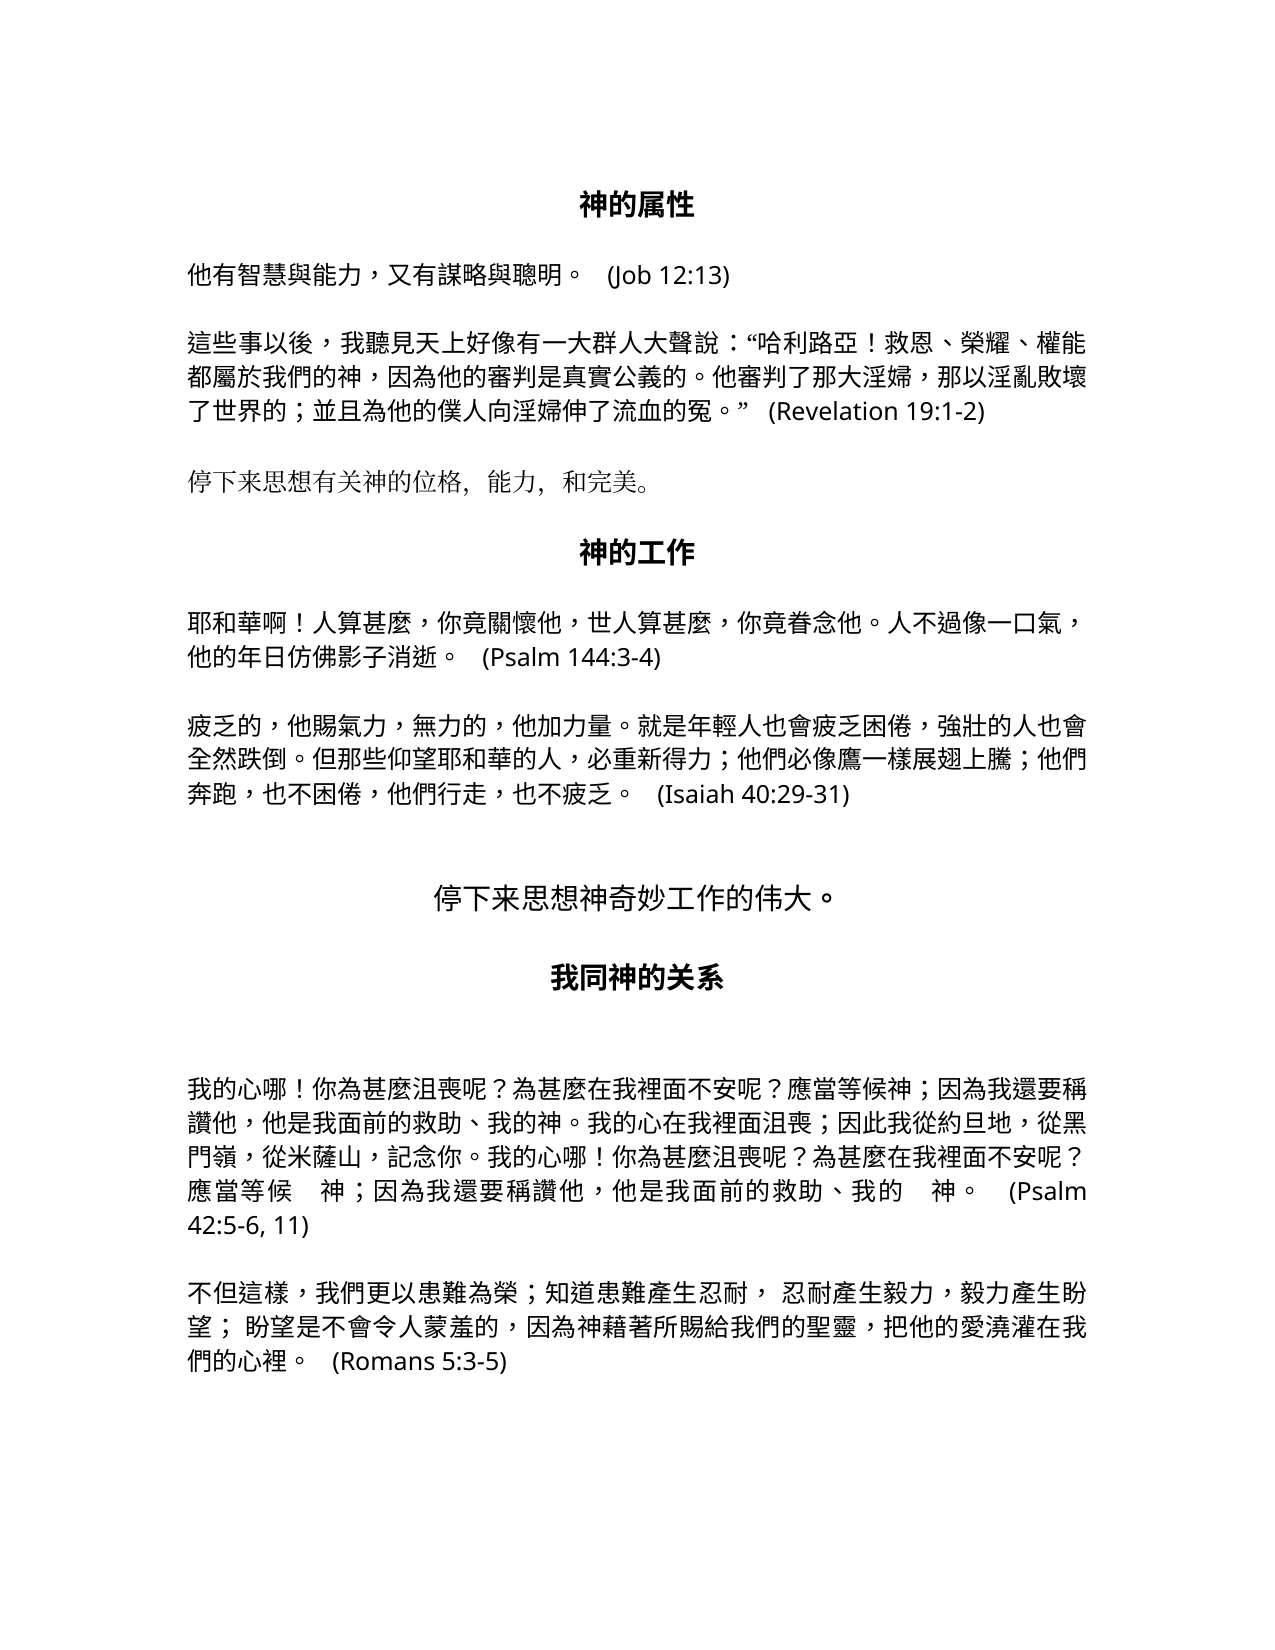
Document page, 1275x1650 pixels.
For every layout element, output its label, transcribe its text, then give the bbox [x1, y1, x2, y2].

text 神的工作 [187, 532, 1087, 572]
text 停下来思想有关神的位格，能力，和完美。 [187, 462, 1087, 498]
text 不但這樣，我們更以患難為榮；知道患難產生忍耐， 忍耐產生毅力，毅力產生盼望； 盼望是不會令人蒙羞的，因為神藉著所賜給我們的聖靈，把他的愛澆灌在我們的心裡。 (Romans 5:3-5) [187, 1276, 1087, 1378]
text 耶和華啊！人算甚麼，你竟關懷他，世人算甚麼，你竟眷念他。人不過像一口氣，他的年日仿佛影子消逝。 (Psalm 144:3-4) [187, 606, 1087, 674]
text 我同神的关系 [187, 958, 1087, 997]
text 神的属性 [187, 184, 1087, 224]
text 他有智慧與能力，又有謀略與聰明。 (Job 12:13) [187, 258, 1087, 292]
text 疲乏的，他賜氣力，無力的，他加力量。就是年輕人也會疲乏困倦，強壯的人也會全然跌倒。但那些仰望耶和華的人，必重新得力；他們必像鷹一樣展翅上騰；他們奔跑，也不困倦，他們行走，也不疲乏。 (Isaiah 40:29-31) [187, 708, 1087, 810]
text 這些事以後，我聽見天上好像有一大群人大聲說：“哈利路亞！救恩、榮耀、權能都屬於我們的神，因為他的審判是真實公義的。他審判了那大淫婦，那以淫亂敗壞了世界的；並且為他的僕人向淫婦伸了流血的冤。” (Revelation 19:1-2) [187, 326, 1087, 428]
text 停下来思想神奇妙工作的伟大。 [187, 878, 1087, 918]
text 我的心哪！你為甚麼沮喪呢？為甚麼在我裡面不安呢？應當等候神；因為我還要稱讚他，他是我面前的救助、我的神。我的心在我裡面沮喪；因此我從約旦地，從黑門嶺，從米薩山，記念你。我的心哪！你為甚麼沮喪呢？為甚麼在我裡面不安呢？應當等候 神；因為我還要稱讚他，他是我面前的救助、我的 神。 (Psalm 42:5-6, 11) [187, 1071, 1087, 1242]
